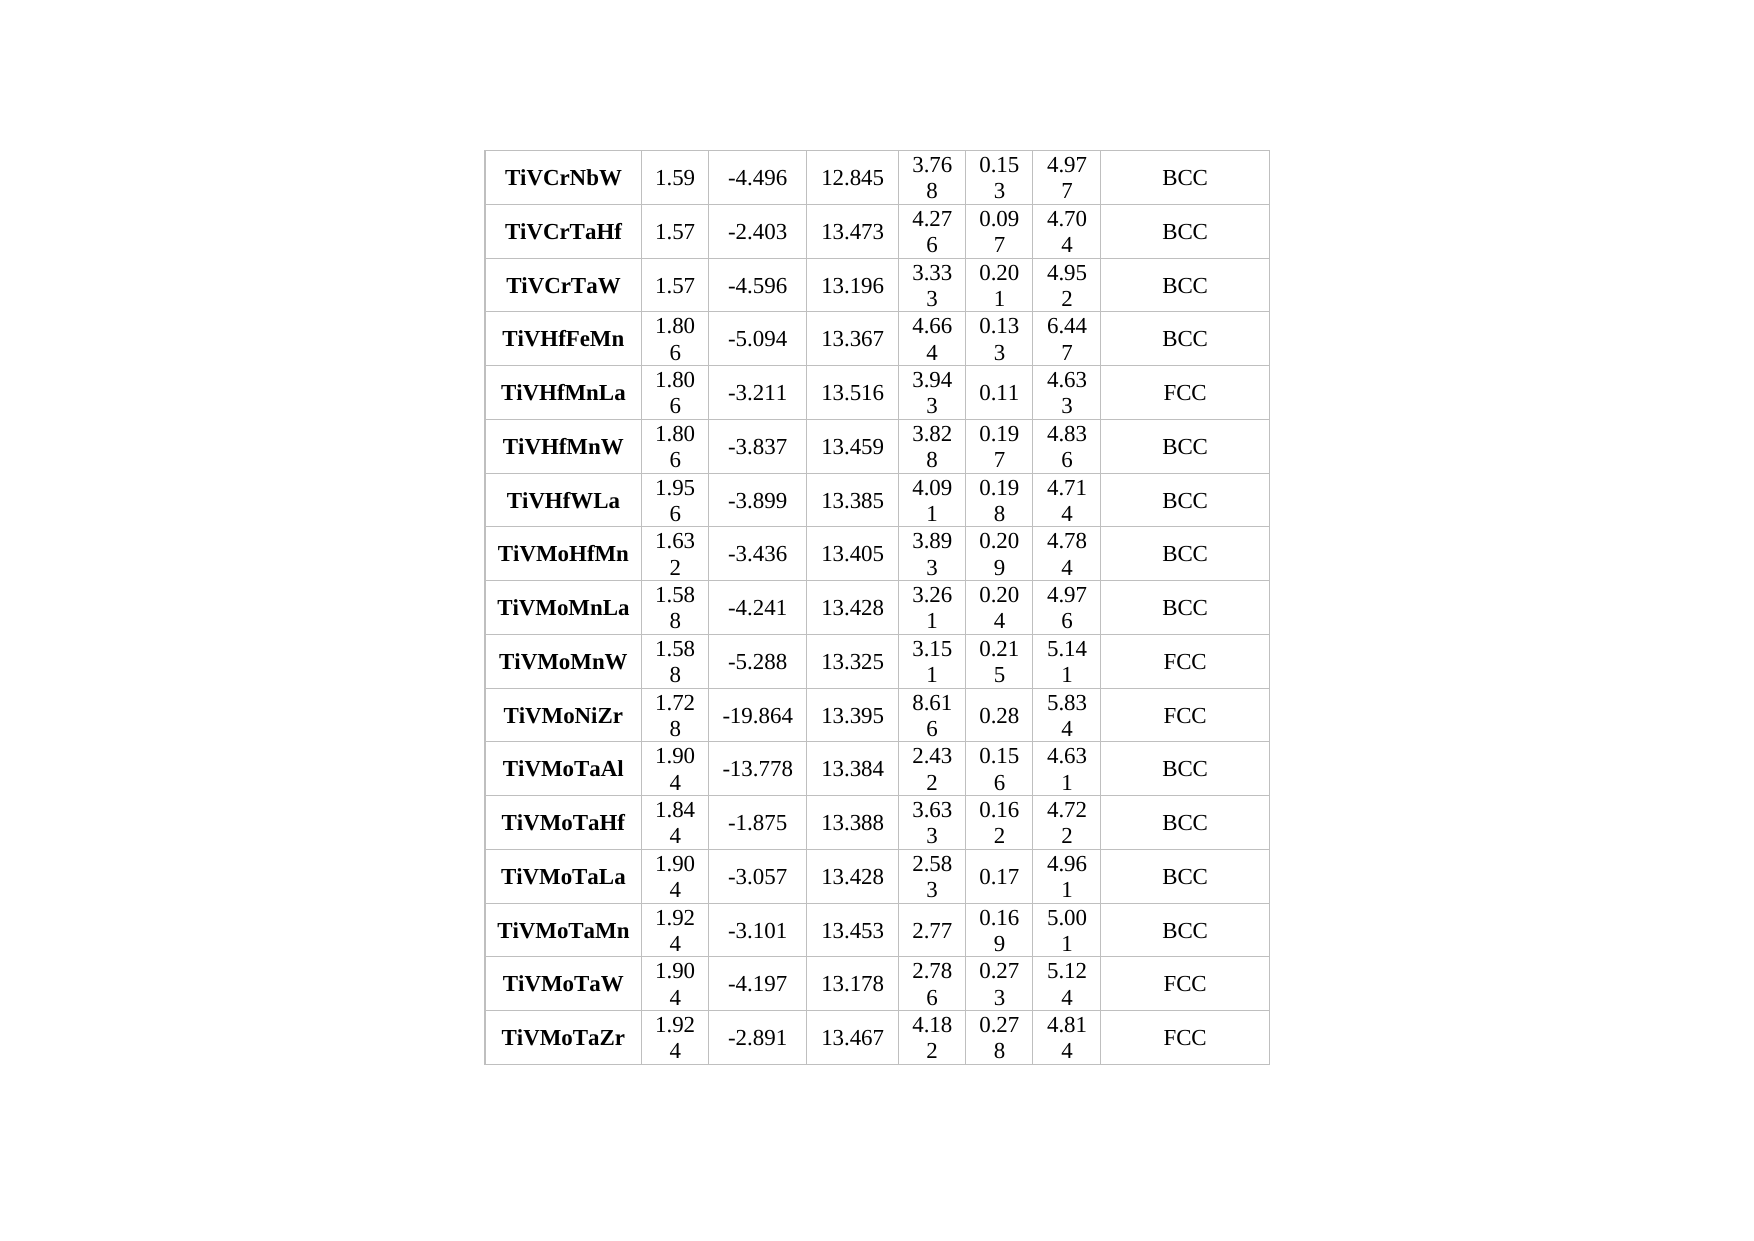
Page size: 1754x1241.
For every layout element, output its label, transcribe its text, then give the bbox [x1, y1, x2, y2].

table_cell 4.714 [1033, 474, 1100, 526]
table_cell FCC [1101, 635, 1269, 687]
table_cell -3.101 [709, 904, 806, 956]
table_cell FCC [1101, 689, 1269, 741]
table_cell BCC [1101, 312, 1269, 365]
table_cell 4.784 [1033, 527, 1100, 580]
table_cell BCC [1101, 904, 1269, 956]
table_cell 0.209 [966, 527, 1032, 580]
table_cell TiVCrNbW [486, 151, 641, 204]
table_cell TiVMoTaZr [486, 1011, 641, 1064]
table_cell 3.333 [899, 259, 965, 311]
table_cell 12.845 [807, 151, 898, 204]
table_cell 4.276 [899, 205, 965, 257]
table_cell 1.588 [642, 635, 708, 687]
table_cell 3.151 [899, 635, 965, 687]
table_cell 13.384 [807, 742, 898, 795]
table_cell 13.196 [807, 259, 898, 311]
table_cell 6.447 [1033, 312, 1100, 365]
table_cell 4.631 [1033, 742, 1100, 795]
table_cell TiVMoMnW [486, 635, 641, 687]
table_cell 13.385 [807, 474, 898, 526]
table_cell 4.976 [1033, 581, 1100, 634]
table_cell 1.924 [642, 904, 708, 956]
table_cell 3.893 [899, 527, 965, 580]
table_cell BCC [1101, 205, 1269, 257]
table_cell -3.057 [709, 850, 806, 902]
table_cell 13.428 [807, 850, 898, 902]
table_cell 5.001 [1033, 904, 1100, 956]
table_cell 0.198 [966, 474, 1032, 526]
table_cell 13.367 [807, 312, 898, 365]
table_cell 5.124 [1033, 957, 1100, 1010]
table_cell 13.459 [807, 420, 898, 472]
table_cell -19.864 [709, 689, 806, 741]
table_cell 0.169 [966, 904, 1032, 956]
table_cell BCC [1101, 796, 1269, 849]
table_cell 3.261 [899, 581, 965, 634]
table_cell TiVMoTaHf [486, 796, 641, 849]
table_cell 3.633 [899, 796, 965, 849]
table_cell 13.395 [807, 689, 898, 741]
table_cell TiVHfMnLa [486, 366, 641, 419]
table_cell 0.204 [966, 581, 1032, 634]
table_cell 1.806 [642, 366, 708, 419]
table_cell -4.496 [709, 151, 806, 204]
table_cell 1.904 [642, 957, 708, 1010]
table_cell -2.403 [709, 205, 806, 257]
table_cell -3.899 [709, 474, 806, 526]
table_cell 0.273 [966, 957, 1032, 1010]
table_cell 5.834 [1033, 689, 1100, 741]
table_cell 4.836 [1033, 420, 1100, 472]
table_cell TiVHfWLa [486, 474, 641, 526]
table_cell 1.632 [642, 527, 708, 580]
table_cell -5.288 [709, 635, 806, 687]
table_cell BCC [1101, 420, 1269, 472]
table_cell BCC [1101, 259, 1269, 311]
table_cell 3.768 [899, 151, 965, 204]
table_cell 1.956 [642, 474, 708, 526]
table_cell 0.215 [966, 635, 1032, 687]
table_cell 0.278 [966, 1011, 1032, 1064]
table_cell 1.806 [642, 420, 708, 472]
table_cell TiVCrTaHf [486, 205, 641, 257]
table_cell 1.57 [642, 259, 708, 311]
table_cell 0.097 [966, 205, 1032, 257]
table_cell 13.453 [807, 904, 898, 956]
table_cell 0.201 [966, 259, 1032, 311]
table_cell 0.153 [966, 151, 1032, 204]
table_cell BCC [1101, 527, 1269, 580]
table_cell TiVMoTaMn [486, 904, 641, 956]
table_cell 4.182 [899, 1011, 965, 1064]
table_cell BCC [1101, 474, 1269, 526]
table_cell 4.961 [1033, 850, 1100, 902]
table_cell 8.616 [899, 689, 965, 741]
table_cell TiVCrTaW [486, 259, 641, 311]
table_cell 2.786 [899, 957, 965, 1010]
table_cell 4.091 [899, 474, 965, 526]
table_cell 3.828 [899, 420, 965, 472]
table_cell BCC [1101, 850, 1269, 902]
table_cell 1.924 [642, 1011, 708, 1064]
table_cell 1.728 [642, 689, 708, 741]
table_cell 4.722 [1033, 796, 1100, 849]
table_cell 2.432 [899, 742, 965, 795]
table_cell 2.77 [899, 904, 965, 956]
table_cell 13.388 [807, 796, 898, 849]
table_cell 5.141 [1033, 635, 1100, 687]
table_cell 13.428 [807, 581, 898, 634]
table_cell -5.094 [709, 312, 806, 365]
table_cell 4.814 [1033, 1011, 1100, 1064]
table_cell TiVMoMnLa [486, 581, 641, 634]
table_cell BCC [1101, 742, 1269, 795]
table_cell 0.28 [966, 689, 1032, 741]
table_cell -3.436 [709, 527, 806, 580]
table_cell 2.583 [899, 850, 965, 902]
table_cell 13.516 [807, 366, 898, 419]
table_cell TiVMoTaAl [486, 742, 641, 795]
table_cell 0.11 [966, 366, 1032, 419]
table_cell FCC [1101, 1011, 1269, 1064]
table_cell 1.57 [642, 205, 708, 257]
table_cell 1.59 [642, 151, 708, 204]
table_cell FCC [1101, 366, 1269, 419]
table_cell BCC [1101, 151, 1269, 204]
table_cell 3.943 [899, 366, 965, 419]
table_cell 1.844 [642, 796, 708, 849]
table_cell 0.156 [966, 742, 1032, 795]
table_cell 4.664 [899, 312, 965, 365]
table_cell BCC [1101, 581, 1269, 634]
table_cell FCC [1101, 957, 1269, 1010]
table_cell -3.837 [709, 420, 806, 472]
table_cell -2.891 [709, 1011, 806, 1064]
table_cell TiVMoHfMn [486, 527, 641, 580]
table_cell 1.806 [642, 312, 708, 365]
table_cell -3.211 [709, 366, 806, 419]
table_cell 4.952 [1033, 259, 1100, 311]
table_cell 4.977 [1033, 151, 1100, 204]
table_cell -4.596 [709, 259, 806, 311]
table_cell 0.133 [966, 312, 1032, 365]
table_cell 13.405 [807, 527, 898, 580]
table_cell 1.904 [642, 742, 708, 795]
table_cell 1.588 [642, 581, 708, 634]
table_cell 0.17 [966, 850, 1032, 902]
table_cell 13.178 [807, 957, 898, 1010]
table_cell TiVHfFeMn [486, 312, 641, 365]
table_cell -13.778 [709, 742, 806, 795]
table_cell 13.467 [807, 1011, 898, 1064]
table_cell 0.162 [966, 796, 1032, 849]
table_cell 0.197 [966, 420, 1032, 472]
table_cell 13.325 [807, 635, 898, 687]
table_cell 4.633 [1033, 366, 1100, 419]
table_cell TiVMoNiZr [486, 689, 641, 741]
table_cell -4.241 [709, 581, 806, 634]
table_cell -4.197 [709, 957, 806, 1010]
table_cell TiVMoTaLa [486, 850, 641, 902]
table_cell -1.875 [709, 796, 806, 849]
table_cell TiVHfMnW [486, 420, 641, 472]
table_cell 13.473 [807, 205, 898, 257]
table_cell TiVMoTaW [486, 957, 641, 1010]
table_cell 4.704 [1033, 205, 1100, 257]
table_cell 1.904 [642, 850, 708, 902]
